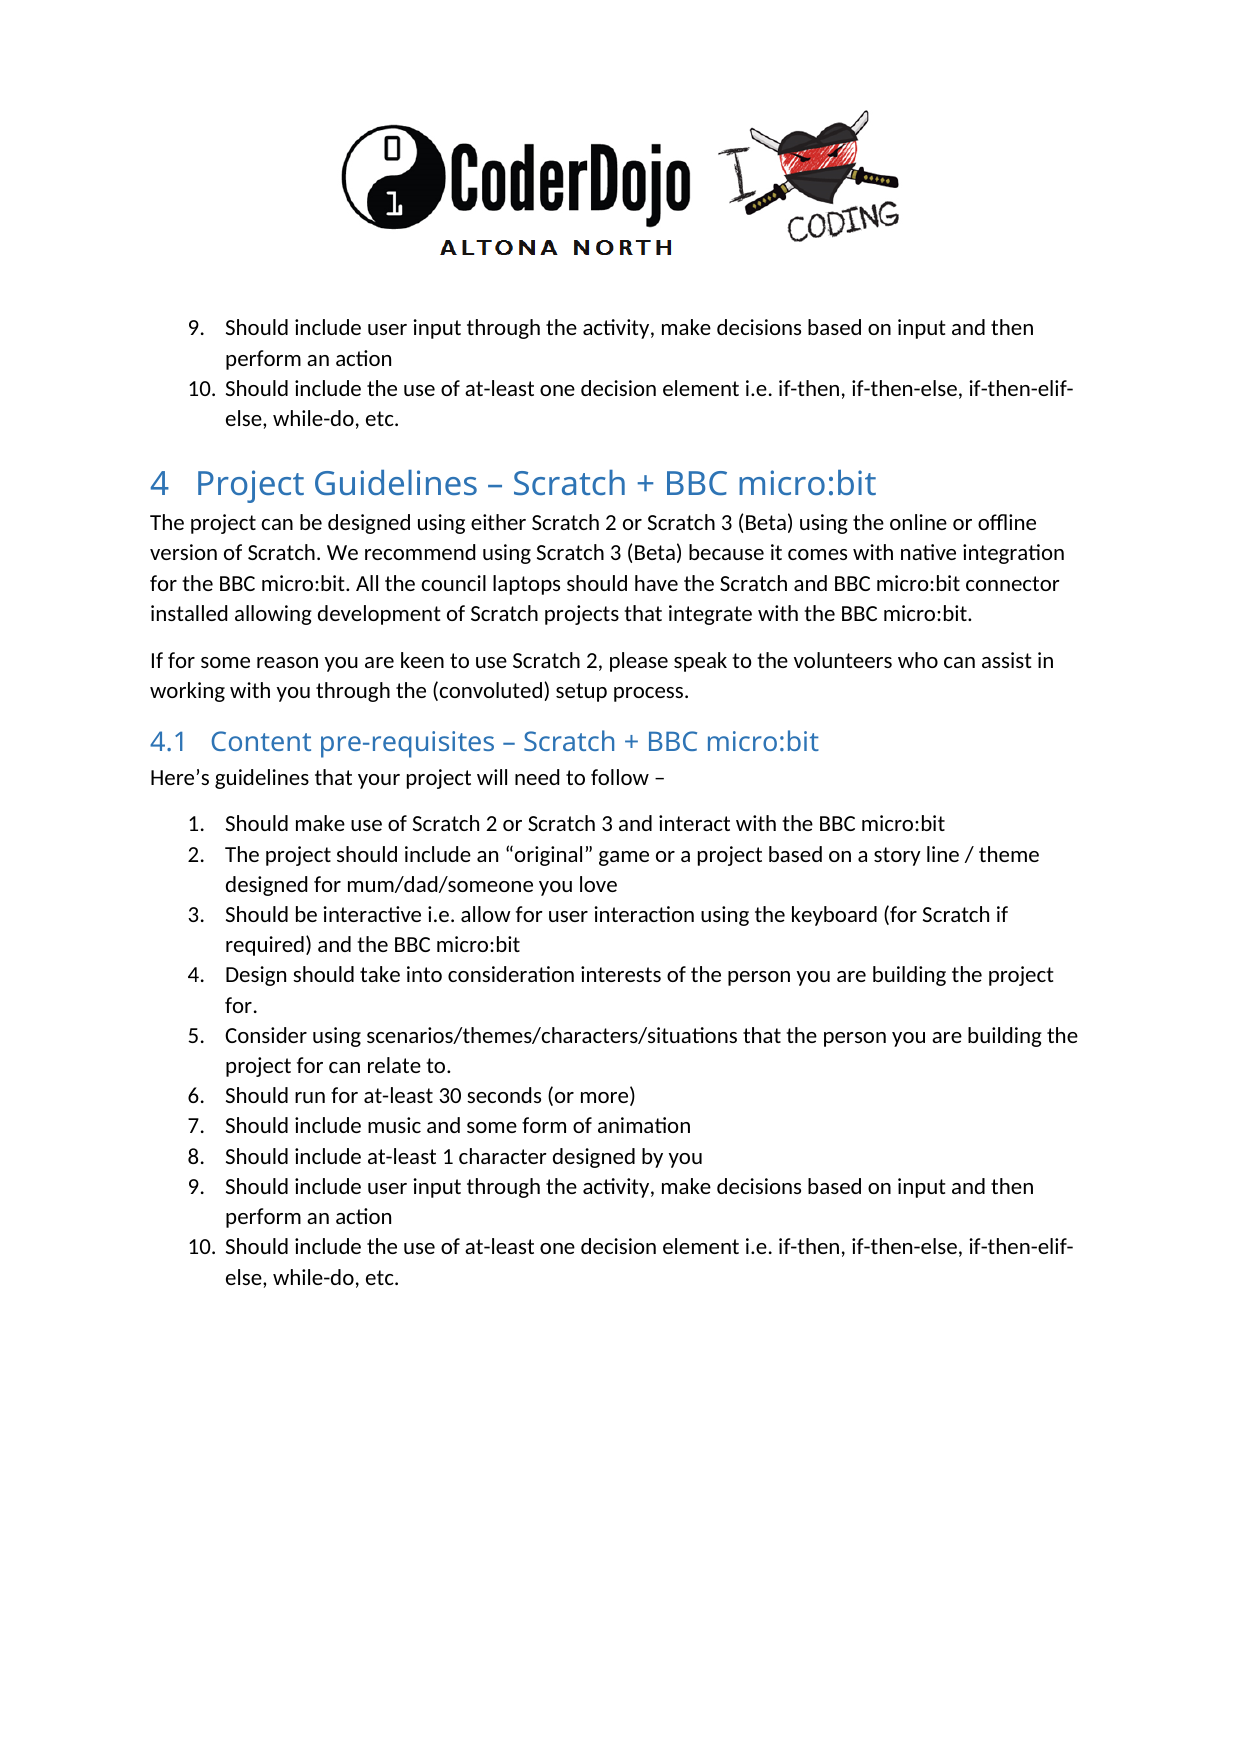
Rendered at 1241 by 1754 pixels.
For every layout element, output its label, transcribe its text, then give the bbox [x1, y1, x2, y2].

text Here’s guidelines that your project will need to follow – [150, 763, 1090, 791]
list Should be interactive i.e. allow for user interaction using the keyboard (for Scratch if required) and the BBC micro:bit [187, 900, 1090, 958]
text If for some reason you are keen to use Scratch 2, please speak to the volunteers who can assist in working with you through the (convoluted) setup process. [150, 646, 1090, 704]
list Should include at-least 1 character designed by you [187, 1142, 1090, 1170]
list Should include user input through the activity, make decisions based on input and then perform an action [187, 1172, 1090, 1230]
text The project can be designed using either Scratch 2 or Scratch 3 (Beta) using the online or offline version of Scratch. We recommend using Scratch 3 (Beta) because it comes with native integration for the BBC micro:bit. All the council laptops should have the Scratch and BBC micro:bit connector installed allowing development of Scratch projects that integrate with the BBC micro:bit. [150, 508, 1090, 627]
subtitle Project Guidelines – Scratch + BBC micro:bit [150, 459, 1090, 505]
list Consider using scenarios/themes/characters/situations that the person you are building the project for can relate to. [187, 1021, 1090, 1079]
list Should include user input through the activity, make decisions based on input and then perform an action [187, 313, 1090, 372]
list The project should include an “original” game or a project based on a story line / theme designed for mum/dad/someone you love [187, 840, 1090, 898]
subtitle Content pre-requisites – Scratch + BBC micro:bit [150, 723, 1090, 760]
picture [234, 73, 1006, 286]
list Should make use of Scratch 2 or Scratch 3 and interact with the BBC micro:bit [187, 809, 1090, 837]
list Should include the use of at-least one decision element i.e. if-then, if-then-else, if-then-elif-else, while-do, etc. [187, 1232, 1090, 1291]
list Should include the use of at-least one decision element i.e. if-then, if-then-else, if-then-elif-else, while-do, etc. [187, 374, 1090, 432]
list Should include music and some form of animation [187, 1112, 1090, 1139]
list Should run for at-least 30 seconds (or more) [187, 1081, 1090, 1109]
list Design should take into consideration interests of the person you are building the project for. [187, 961, 1090, 1019]
